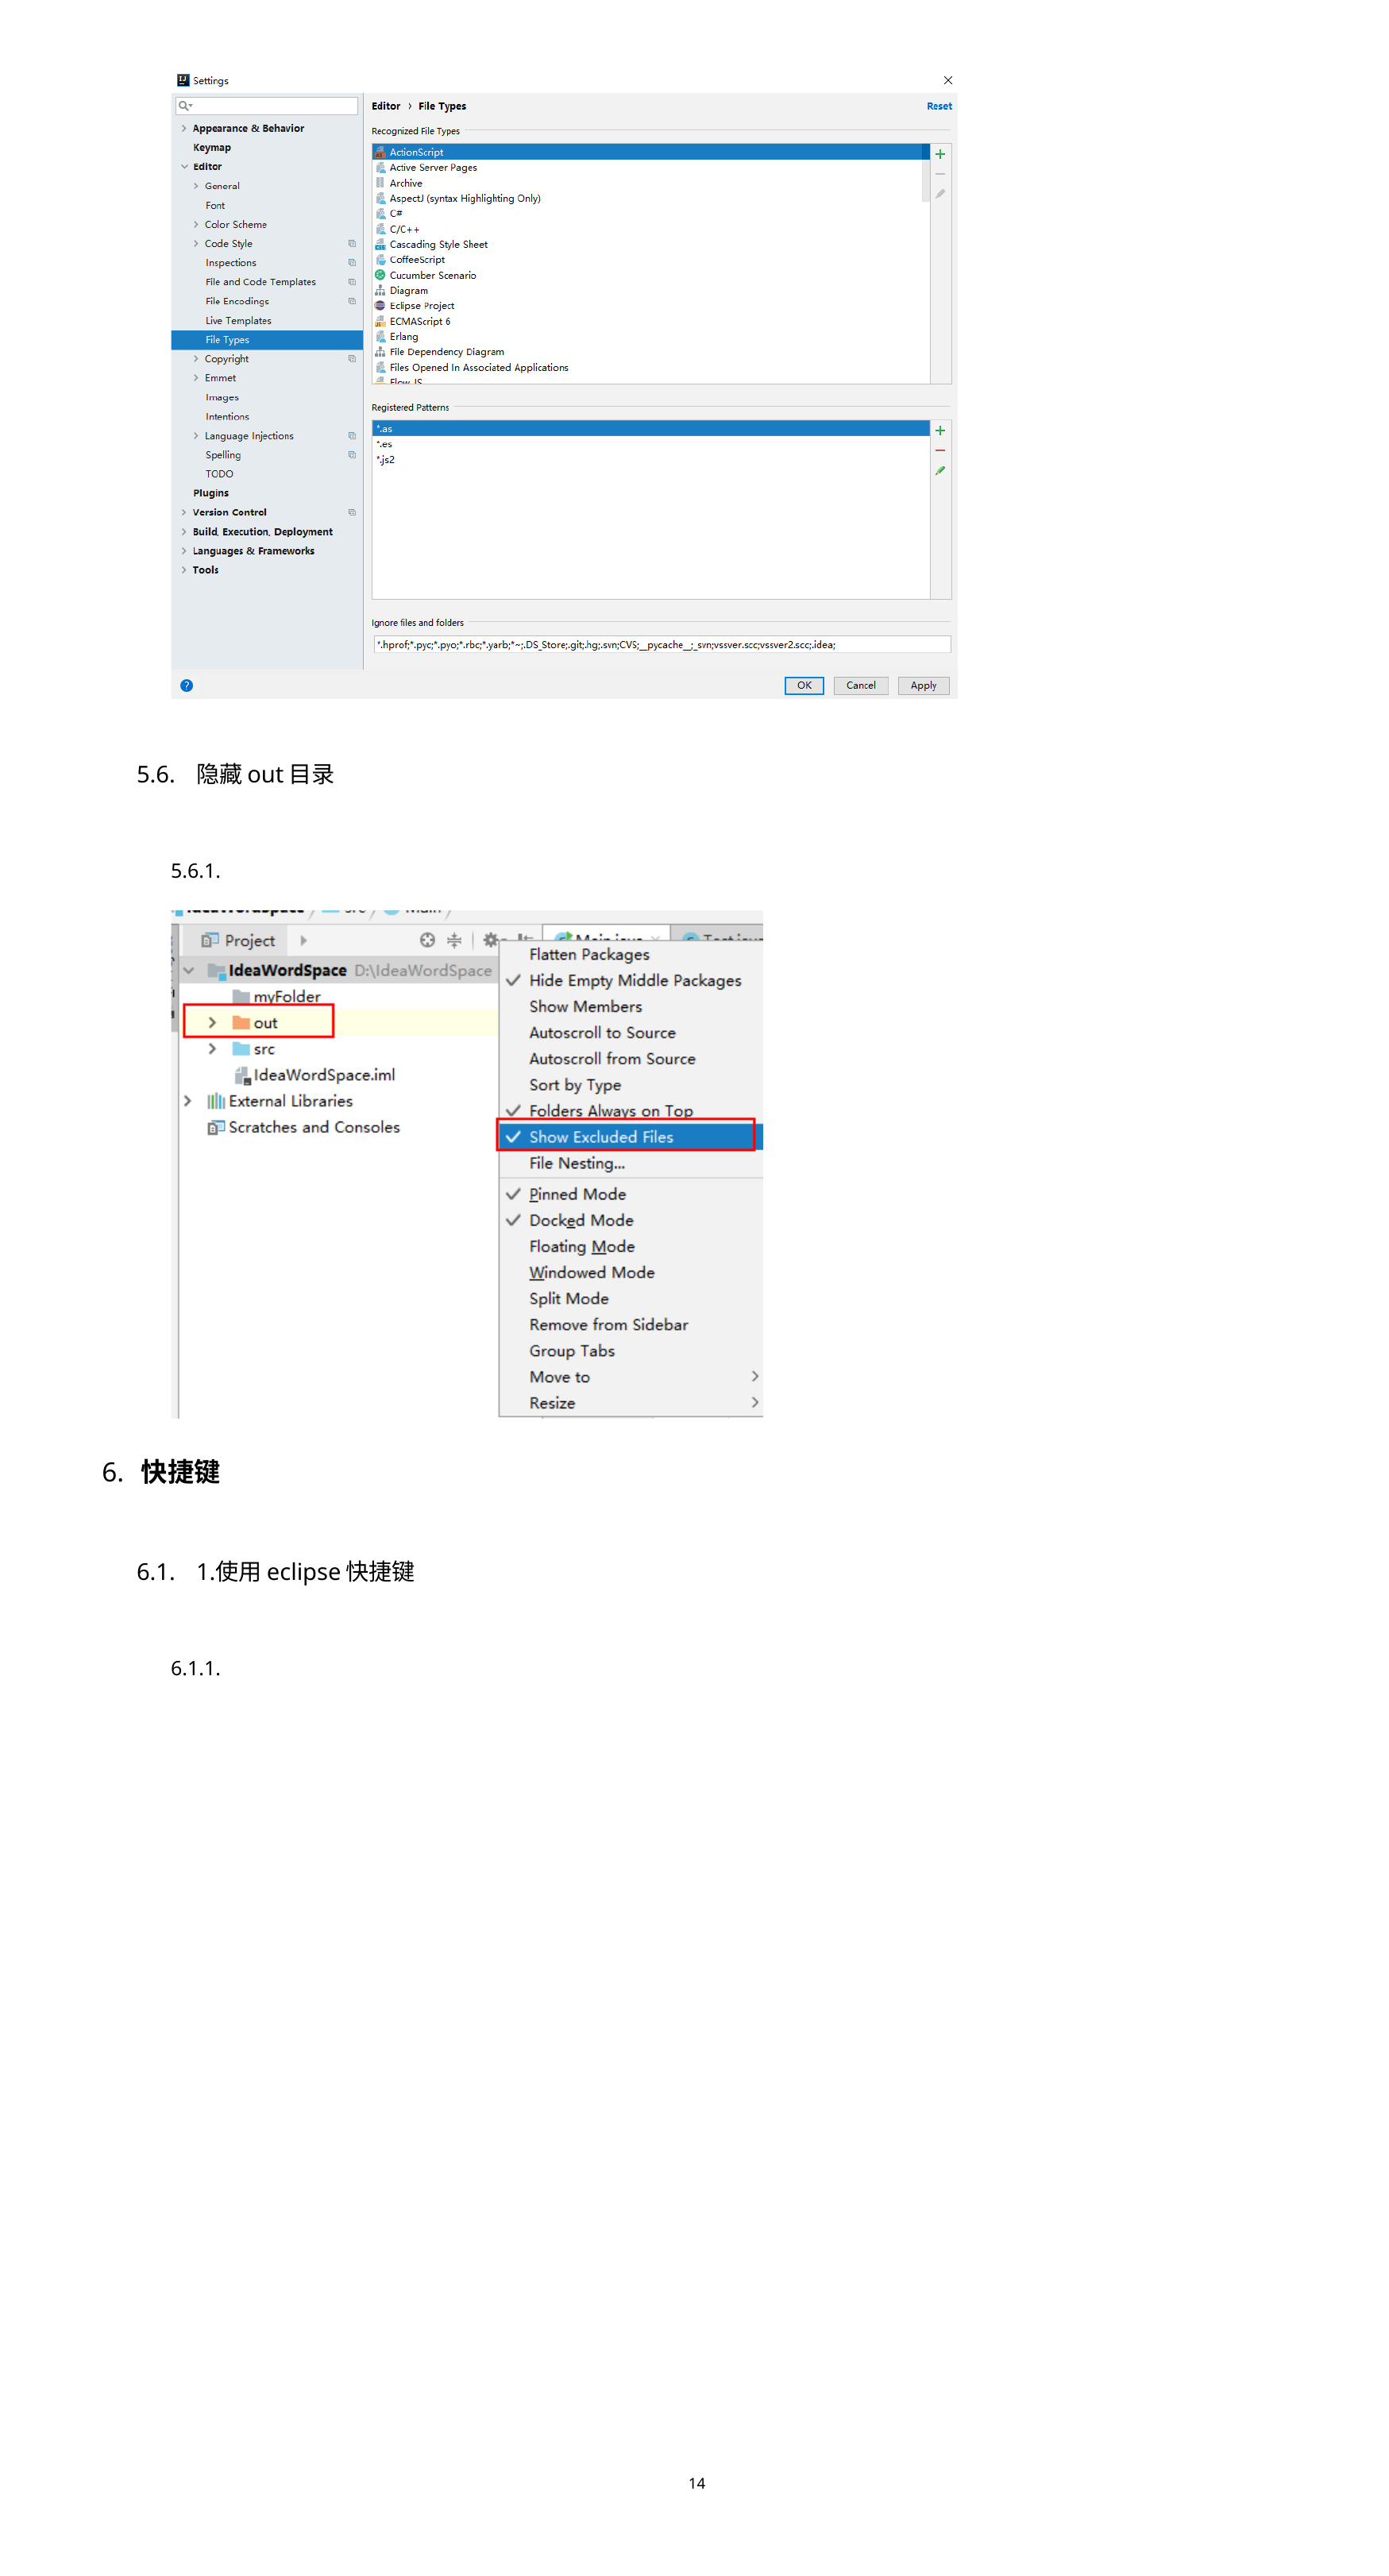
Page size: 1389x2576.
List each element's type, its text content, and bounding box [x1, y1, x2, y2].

subtitle 隐藏out目录 [137, 746, 1292, 800]
picture [171, 910, 763, 1419]
subtitle 1.使用eclipse快捷键 [137, 1543, 1292, 1597]
subtitle 快捷键 [102, 1443, 1292, 1497]
picture [171, 71, 958, 699]
